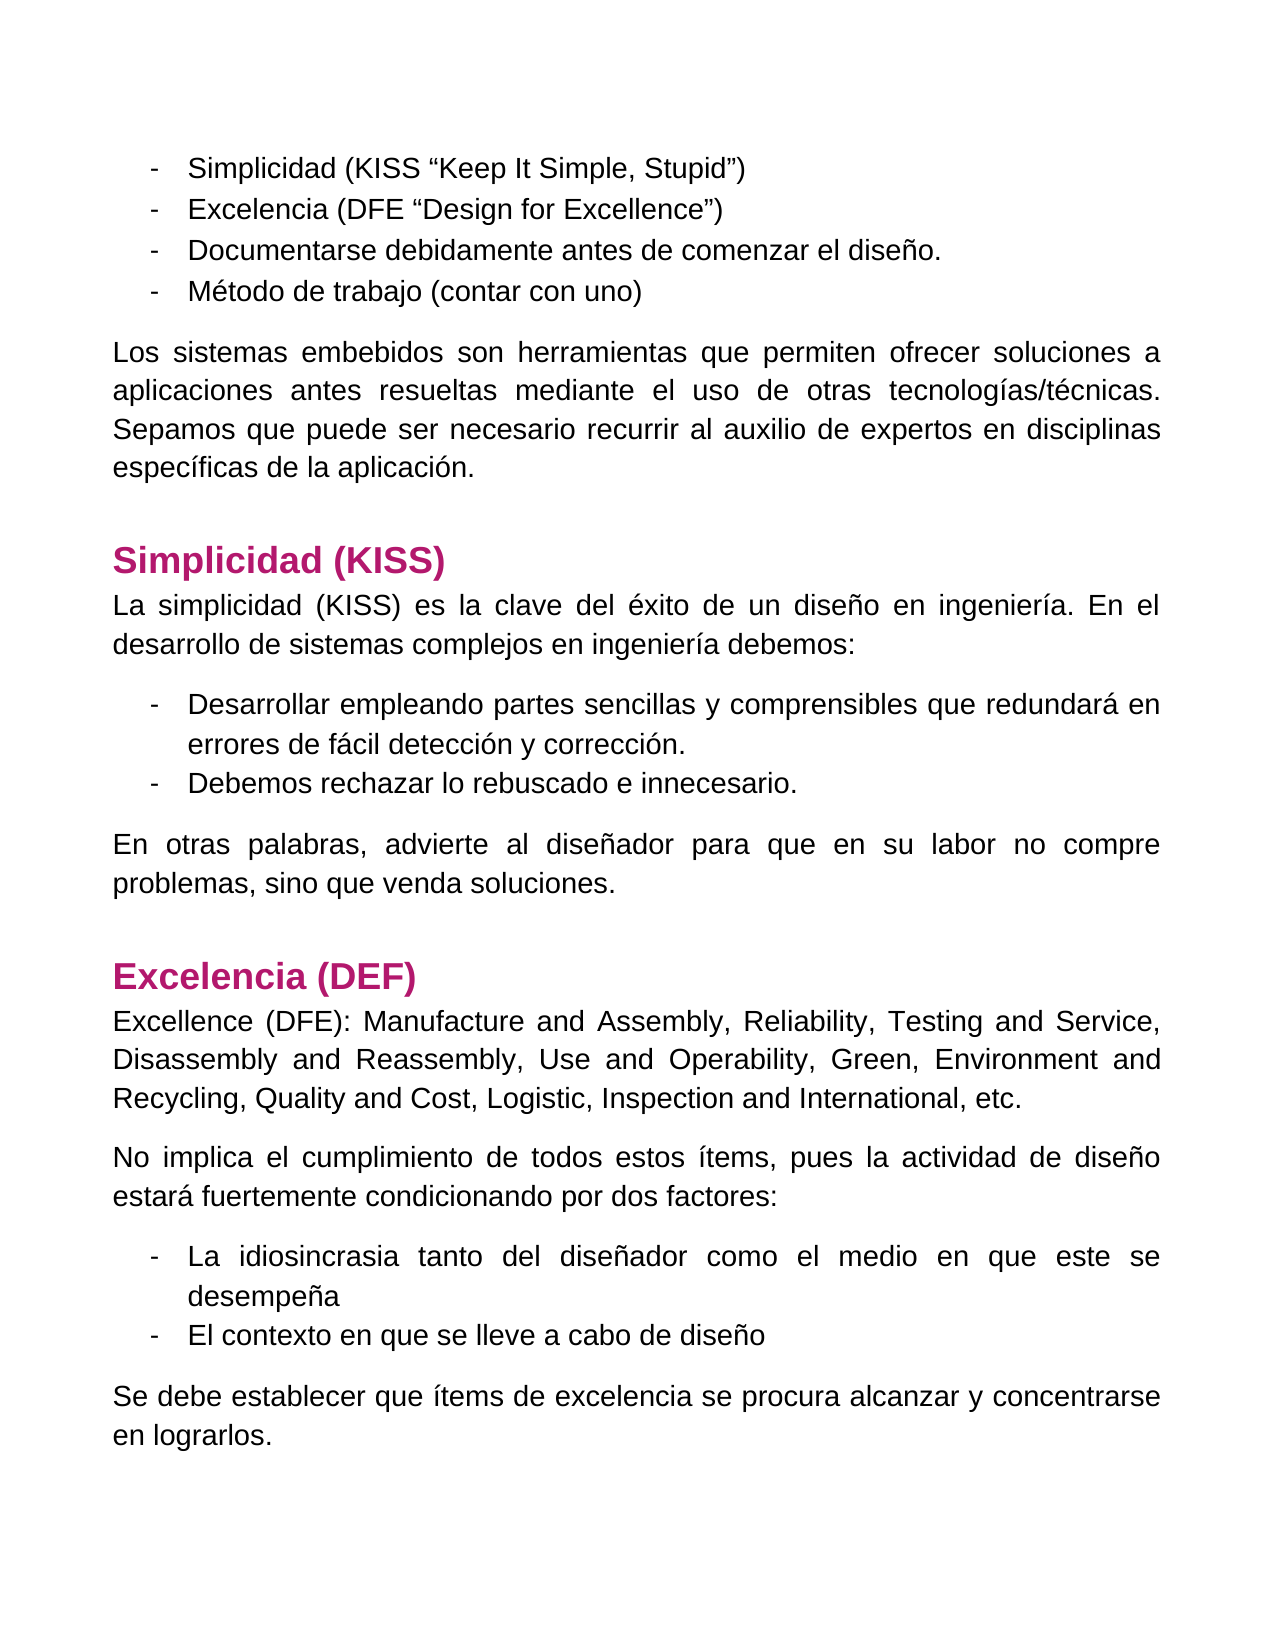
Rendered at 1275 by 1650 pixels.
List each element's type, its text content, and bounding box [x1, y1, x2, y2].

subtitle Excelencia (DEF) [112, 954, 1162, 997]
list El contexto en que se lleve a cabo de diseño [150, 1317, 1162, 1353]
text Se debe establecer que ítems de excelencia se procura alcanzar y concentrarse en lograrlos. [112, 1379, 1162, 1451]
text Excellence (DFE): Manufacture and Assembly, Reliability, Testing and Service, Disassembly and Reassembly, Use and Operability, Green, Environment and Recycling, Quality and Cost, Logistic, Inspection and International, etc. [112, 1004, 1162, 1114]
subtitle Simplicidad (KISS) [112, 539, 1162, 582]
text La simplicidad (KISS) es la clave del éxito de un diseño en ingeniería. En el desarrollo de sistemas complejos en ingeniería debemos: [112, 588, 1162, 660]
list Simplicidad (KISS “Keep It Simple, Stupid”) [150, 150, 1162, 186]
list Desarrollar empleando partes sencillas y comprensibles que redundará en errores de fácil detección y corrección. [150, 686, 1162, 760]
list La idiosincrasia tanto del diseñador como el medio en que este se desempeña [150, 1238, 1162, 1312]
list Excelencia (DFE “Design for Excellence”) [150, 191, 1162, 227]
text Los sistemas embebidos son herramientas que permiten ofrecer soluciones a aplicaciones antes resueltas mediante el uso de otras tecnologías/técnicas. Sepamos que puede ser necesario recurrir al auxilio de expertos en disciplinas específicas de la aplicación. [112, 334, 1162, 484]
list Debemos rechazar lo rebuscado e innecesario. [150, 765, 1162, 801]
list Documentarse debidamente antes de comenzar el diseño. [150, 232, 1162, 267]
text En otras palabras, advierte al diseñador para que en su labor no compre problemas, sino que venda soluciones. [112, 827, 1162, 899]
list Método de trabajo (contar con uno) [150, 273, 1162, 308]
text No implica el cumplimiento de todos estos ítems, pues la actividad de diseño estará fuertemente condicionando por dos factores: [112, 1140, 1162, 1212]
